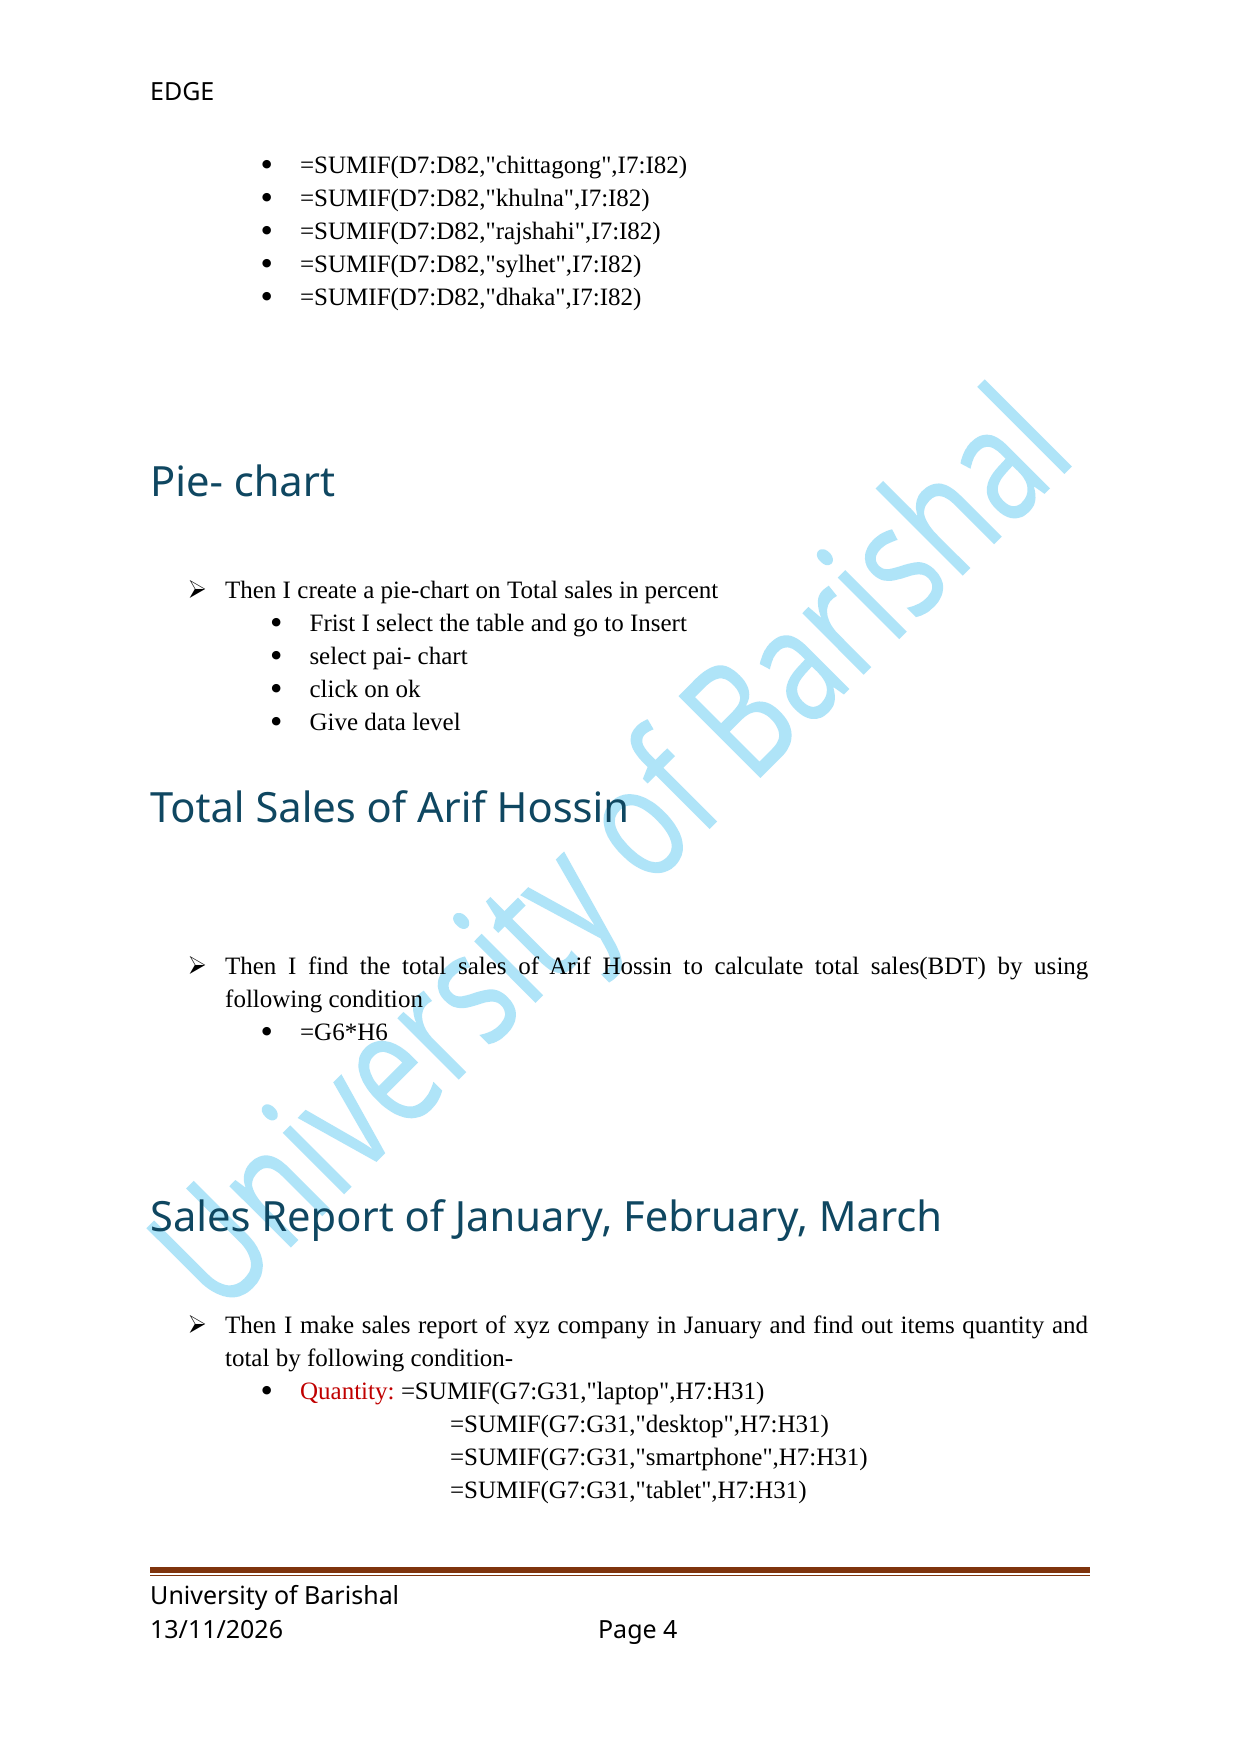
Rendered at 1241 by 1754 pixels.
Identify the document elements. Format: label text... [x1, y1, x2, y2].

subtitle Total Sales of Arif Hossin [150, 778, 1090, 834]
list select pai- chart [272, 641, 1090, 670]
list Give data level [272, 707, 1090, 736]
list Frist I select the table and go to Insert [272, 608, 1090, 637]
list =SUMIF(D7:D82,"sylhet",I7:I82) [262, 249, 1090, 278]
list =SUMIF(G7:G31,"desktop",H7:H31) [300, 1409, 1090, 1438]
list click on ok [272, 674, 1090, 703]
list =SUMIF(D7:D82,"rajshahi",I7:I82) [262, 216, 1090, 245]
list Quantity: =SUMIF(G7:G31,"laptop",H7:H31) [262, 1376, 1090, 1405]
subtitle Pie- chart [150, 452, 1090, 509]
list =SUMIF(D7:D82,"khulna",I7:I82) [262, 183, 1090, 212]
list Then I find the total sales of Arif Hossin to calculate total sales(BDT) by using following condition [187, 951, 1090, 1012]
list =SUMIF(D7:D82,"chittagong",I7:I82) [262, 150, 1090, 179]
list Then I make sales report of xyz company in January and find out items quantity and total by following condition- [187, 1310, 1090, 1372]
subtitle Sales Report of January, February, March [150, 1187, 1090, 1243]
list =SUMIF(G7:G31,"tablet",H7:H31) [300, 1475, 1090, 1504]
list Then I create a pie-chart on Total sales in percent [187, 575, 1090, 604]
list =G6*H6 [262, 1017, 1090, 1046]
list =SUMIF(G7:G31,"smartphone",H7:H31) [300, 1442, 1090, 1471]
list =SUMIF(D7:D82,"dhaka",I7:I82) [262, 282, 1090, 311]
